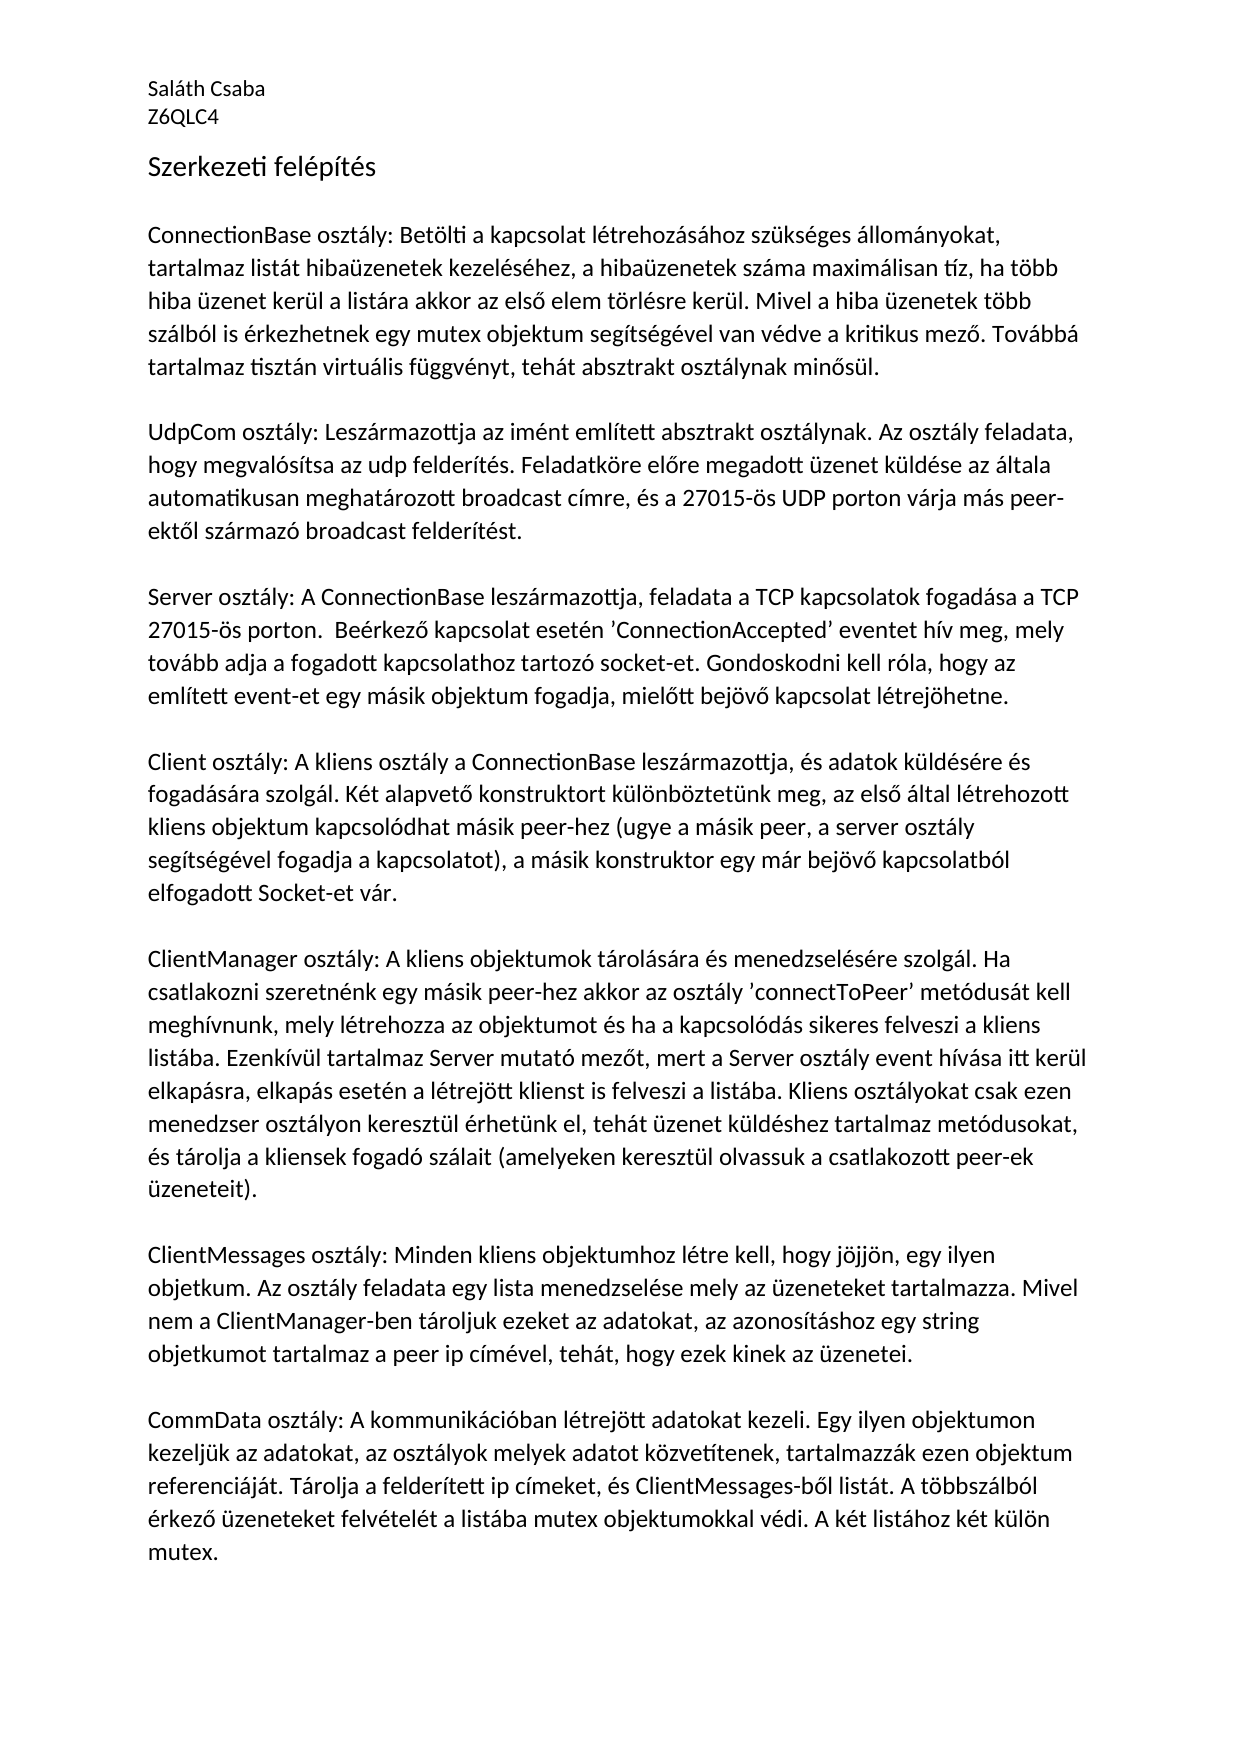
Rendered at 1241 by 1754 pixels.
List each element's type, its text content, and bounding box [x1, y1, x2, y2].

text ConnectionBase osztály: Betölti a kapcsolat létrehozásához szükséges állományokat, tartalmaz listát hibaüzenetek kezeléséhez, a hibaüzenetek száma maximálisan tíz, ha több hiba üzenet kerül a listára akkor az első elem törlésre kerül. Mivel a hiba üzenetek több szálból is érkezhetnek egy mutex objektum segítségével van védve a kritikus mező. Továbbá tartalmaz tisztán virtuális függvényt, tehát absztrakt osztálynak minősül. [148, 219, 1093, 381]
text ClientMessages osztály: Minden kliens objektumhoz létre kell, hogy jöjjön, egy ilyen objetkum. Az osztály feladata egy lista menedzselése mely az üzeneteket tartalmazza. Mivel nem a ClientManager-ben tároljuk ezeket az adatokat, az azonosításhoz egy string objetkumot tartalmaz a peer ip címével, tehát, hogy ezek kinek az üzenetei. [148, 1239, 1093, 1369]
text Szerkezeti felépítés [148, 148, 1093, 183]
text Server osztály: A ConnectionBase leszármazottja, feladata a TCP kapcsolatok fogadása a TCP 27015-ös porton. Beérkező kapcsolat esetén ’ConnectionAccepted’ eventet hív meg, mely tovább adja a fogadott kapcsolathoz tartozó socket-et. Gondoskodni kell róla, hogy az említett event-et egy másik objektum fogadja, mielőtt bejövő kapcsolat létrejöhetne. [148, 581, 1093, 710]
text ClientManager osztály: A kliens objektumok tárolására és menedzselésére szolgál. Ha csatlakozni szeretnénk egy másik peer-hez akkor az osztály ’connectToPeer’ metódusát kell meghívnunk, mely létrehozza az objektumot és ha a kapcsolódás sikeres felveszi a kliens listába. Ezenkívül tartalmaz Server mutató mezőt, mert a Server osztály event hívása itt kerül elkapásra, elkapás esetén a létrejött klienst is felveszi a listába. Kliens osztályokat csak ezen menedzser osztályon keresztül érhetünk el, tehát üzenet küldéshez tartalmaz metódusokat, és tárolja a kliensek fogadó szálait (amelyeken keresztül olvassuk a csatlakozott peer-ek üzeneteit). [148, 943, 1093, 1204]
text CommData osztály: A kommunikációban létrejött adatokat kezeli. Egy ilyen objektumon kezeljük az adatokat, az osztályok melyek adatot közvetítenek, tartalmazzák ezen objektum referenciáját. Tárolja a felderített ip címeket, és ClientMessages-ből listát. A többszálból érkező üzeneteket felvételét a listába mutex objektumokkal védi. A két listához két külön mutex. [148, 1404, 1093, 1566]
text Client osztály: A kliens osztály a ConnectionBase leszármazottja, és adatok küldésére és fogadására szolgál. Két alapvető konstruktort különböztetünk meg, az első által létrehozott kliens objektum kapcsolódhat másik peer-hez (ugye a másik peer, a server osztály segítségével fogadja a kapcsolatot), a másik konstruktor egy már bejövő kapcsolatból elfogadott Socket-et vár. [148, 746, 1093, 908]
text UdpCom osztály: Leszármazottja az imént említett absztrakt osztálynak. Az osztály feladata, hogy megvalósítsa az udp felderítés. Feladatköre előre megadott üzenet küldése az általa automatikusan meghatározott broadcast címre, és a 27015-ös UDP porton várja más peer-ektől származó broadcast felderítést. [148, 416, 1093, 546]
